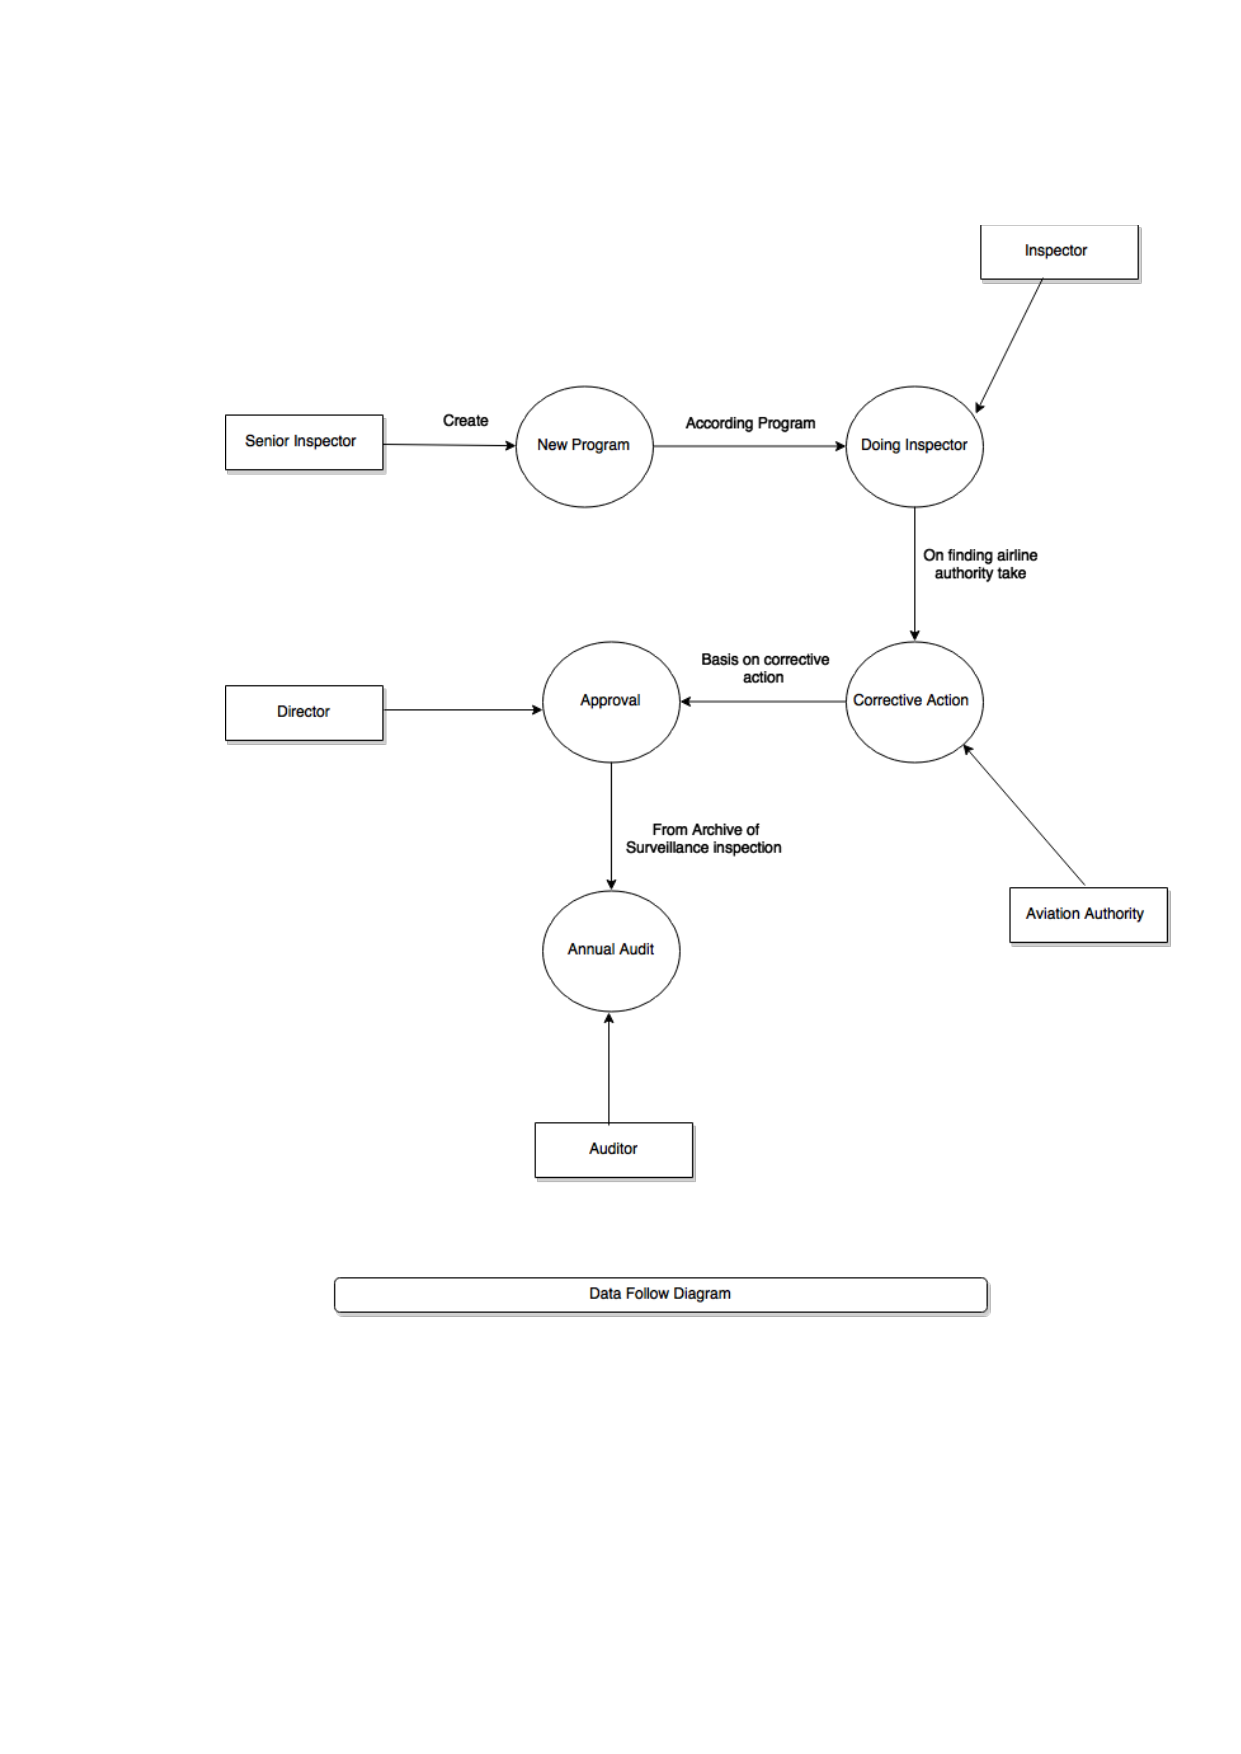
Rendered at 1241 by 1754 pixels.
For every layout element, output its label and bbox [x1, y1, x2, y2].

picture [225, 225, 1172, 1318]
